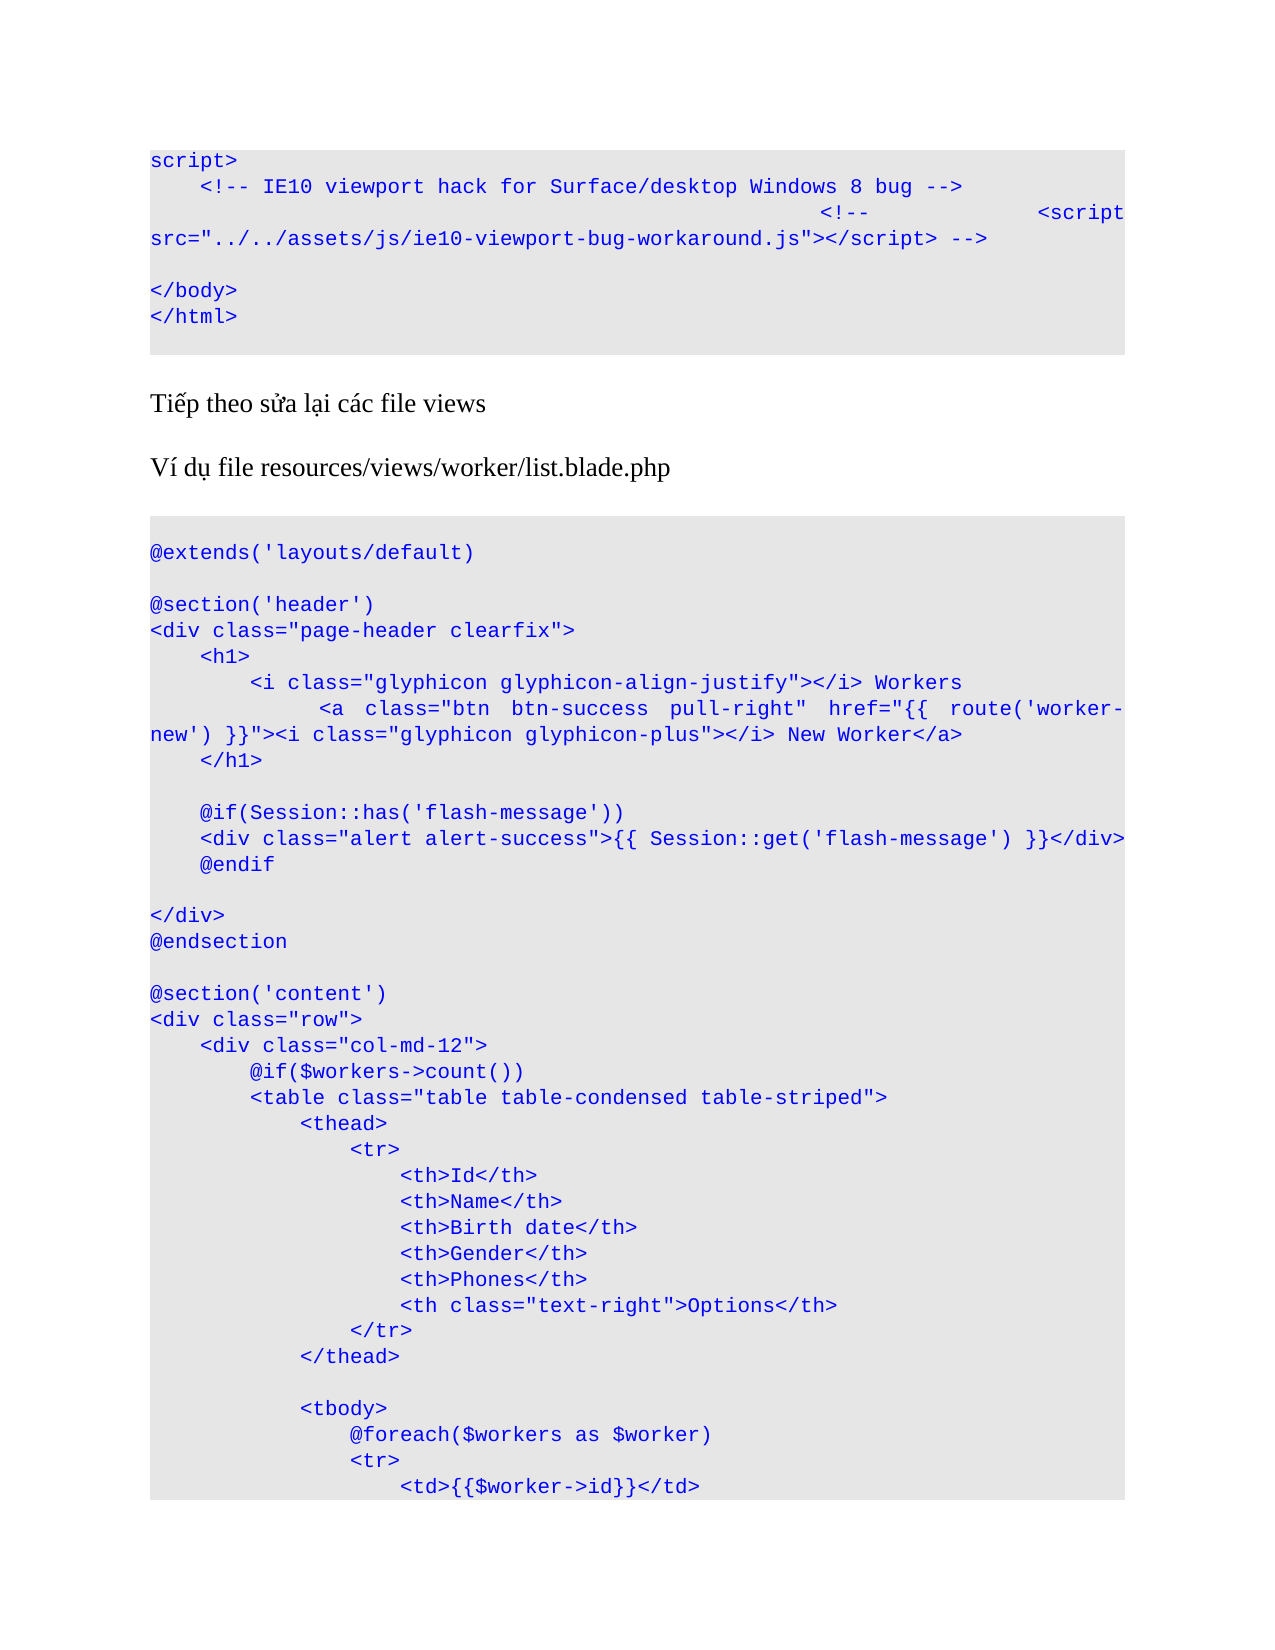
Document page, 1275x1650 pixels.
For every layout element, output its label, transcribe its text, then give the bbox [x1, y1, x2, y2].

text <div class="col-md-12"> [150, 1035, 1125, 1059]
text <i class="glyphicon glyphicon-align-justify"></i> Workers [150, 672, 1125, 696]
text Tiếp theo sửa lại các file views [150, 387, 1125, 418]
text <div class="row"> [150, 1009, 1125, 1033]
text </html> [150, 306, 1125, 329]
text @endif [150, 854, 1125, 877]
text @if($workers->count()) [150, 1061, 1125, 1085]
text <tr> [150, 1139, 1125, 1163]
text <tbody> [150, 1398, 1125, 1422]
text <!-- IE10 viewport hack for Surface/desktop Windows 8 bug --> [150, 176, 1125, 199]
text <th>Gender</th> [150, 1243, 1125, 1266]
text <th>Phones</th> [150, 1269, 1125, 1292]
text <thead> [150, 1113, 1125, 1137]
text <div class="page-header clearfix"> [150, 620, 1125, 644]
text @foreach($workers as $worker) [150, 1424, 1125, 1448]
text </thead> [150, 1346, 1125, 1370]
text </div> [150, 906, 1125, 929]
text </body> [150, 280, 1125, 303]
text <h1> [150, 646, 1125, 670]
text <table class="table table-condensed table-striped"> [150, 1087, 1125, 1111]
text <a class="btn btn-success pull-right" href="{{ route('worker-new') }}"><i class="glyphicon glyphicon-plus"></i> New Worker</a> [150, 698, 1125, 748]
text @section('header') [150, 594, 1125, 618]
text <div class="alert alert-success">{{ Session::get('flash-message') }}</div> [150, 828, 1125, 851]
text <th>Birth date</th> [150, 1217, 1125, 1240]
text <tr> [150, 1450, 1125, 1474]
text <!-- <script src="../../assets/js/ie10-viewport-bug-workaround.js"></script> --> [150, 202, 1125, 251]
text </h1> [150, 750, 1125, 773]
text <th>Name</th> [150, 1191, 1125, 1214]
text @extends('layouts/default) [150, 542, 1125, 566]
text @if(Session::has('flash-message')) [150, 802, 1125, 825]
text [150, 150, 1125, 174]
text @endsection [150, 931, 1125, 955]
text <td>{{$worker->id}}</td> [150, 1476, 1125, 1500]
text Ví dụ file resources/views/worker/list.blade.php [150, 452, 1125, 483]
text </tr> [150, 1321, 1125, 1344]
text <th class="text-right">Options</th> [150, 1294, 1125, 1318]
text <th>Id</th> [150, 1165, 1125, 1188]
text @section('content') [150, 983, 1125, 1007]
